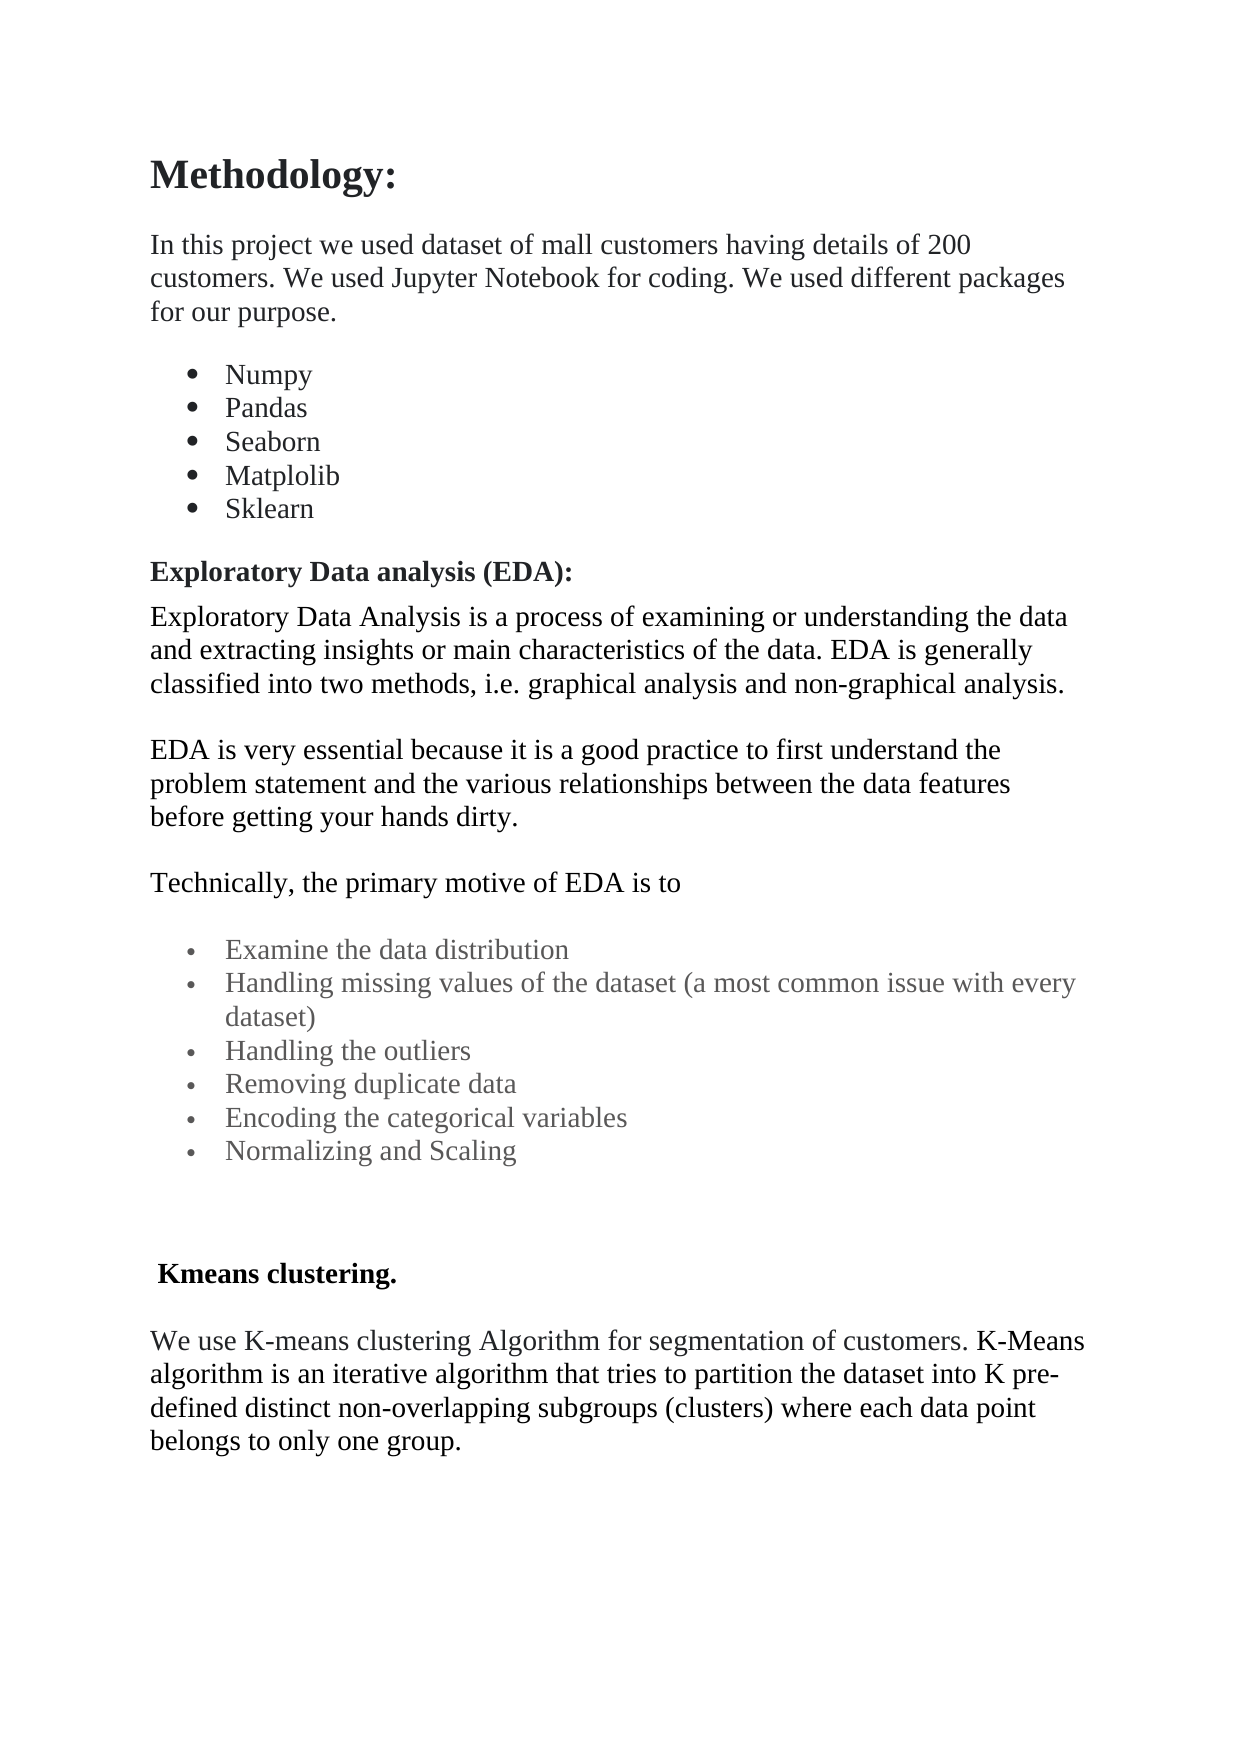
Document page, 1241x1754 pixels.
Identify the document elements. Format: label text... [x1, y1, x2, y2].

list Normalizing and Scaling [187, 1133, 1090, 1167]
text We use K-means clustering Algorithm for segmentation of customers. K-Means algorithm is an iterative algorithm that tries to partition the dataset into K pre-defined distinct non-overlapping subgroups (clusters) where each data point belongs to only one group. [150, 1323, 1090, 1457]
list Examine the data distribution [187, 932, 1090, 966]
list Pandas [187, 391, 1090, 424]
list Handling the outliers [187, 1033, 1090, 1066]
list Matplolib [187, 458, 1090, 491]
list Removing duplicate data [187, 1066, 1090, 1100]
text Exploratory Data analysis (EDA): [150, 554, 1090, 588]
text Kmeans clustering. [150, 1256, 1090, 1290]
list Handling missing values of the dataset (a most common issue with every dataset) [187, 966, 1090, 1033]
text Exploratory Data Analysis is a process of examining or understanding the data and extracting insights or main characteristics of the data. EDA is generally classified into two methods, i.e. graphical analysis and non-graphical analysis. [150, 599, 1090, 699]
text EDA is very essential because it is a good practice to first understand the problem statement and the various relationships between the data features before getting your hands dirty. [150, 732, 1090, 833]
text In this project we used dataset of mall customers having details of 200 customers. We used Jupyter Notebook for coding. We used different packages for our purpose. [150, 227, 1090, 328]
list Encoding the categorical variables [187, 1100, 1090, 1133]
list Numpy [187, 357, 1090, 391]
list Seaborn [187, 424, 1090, 458]
text Methodology: [150, 150, 1090, 198]
text Technically, the primary motive of EDA is to [150, 866, 1090, 899]
list Sklearn [187, 491, 1090, 525]
